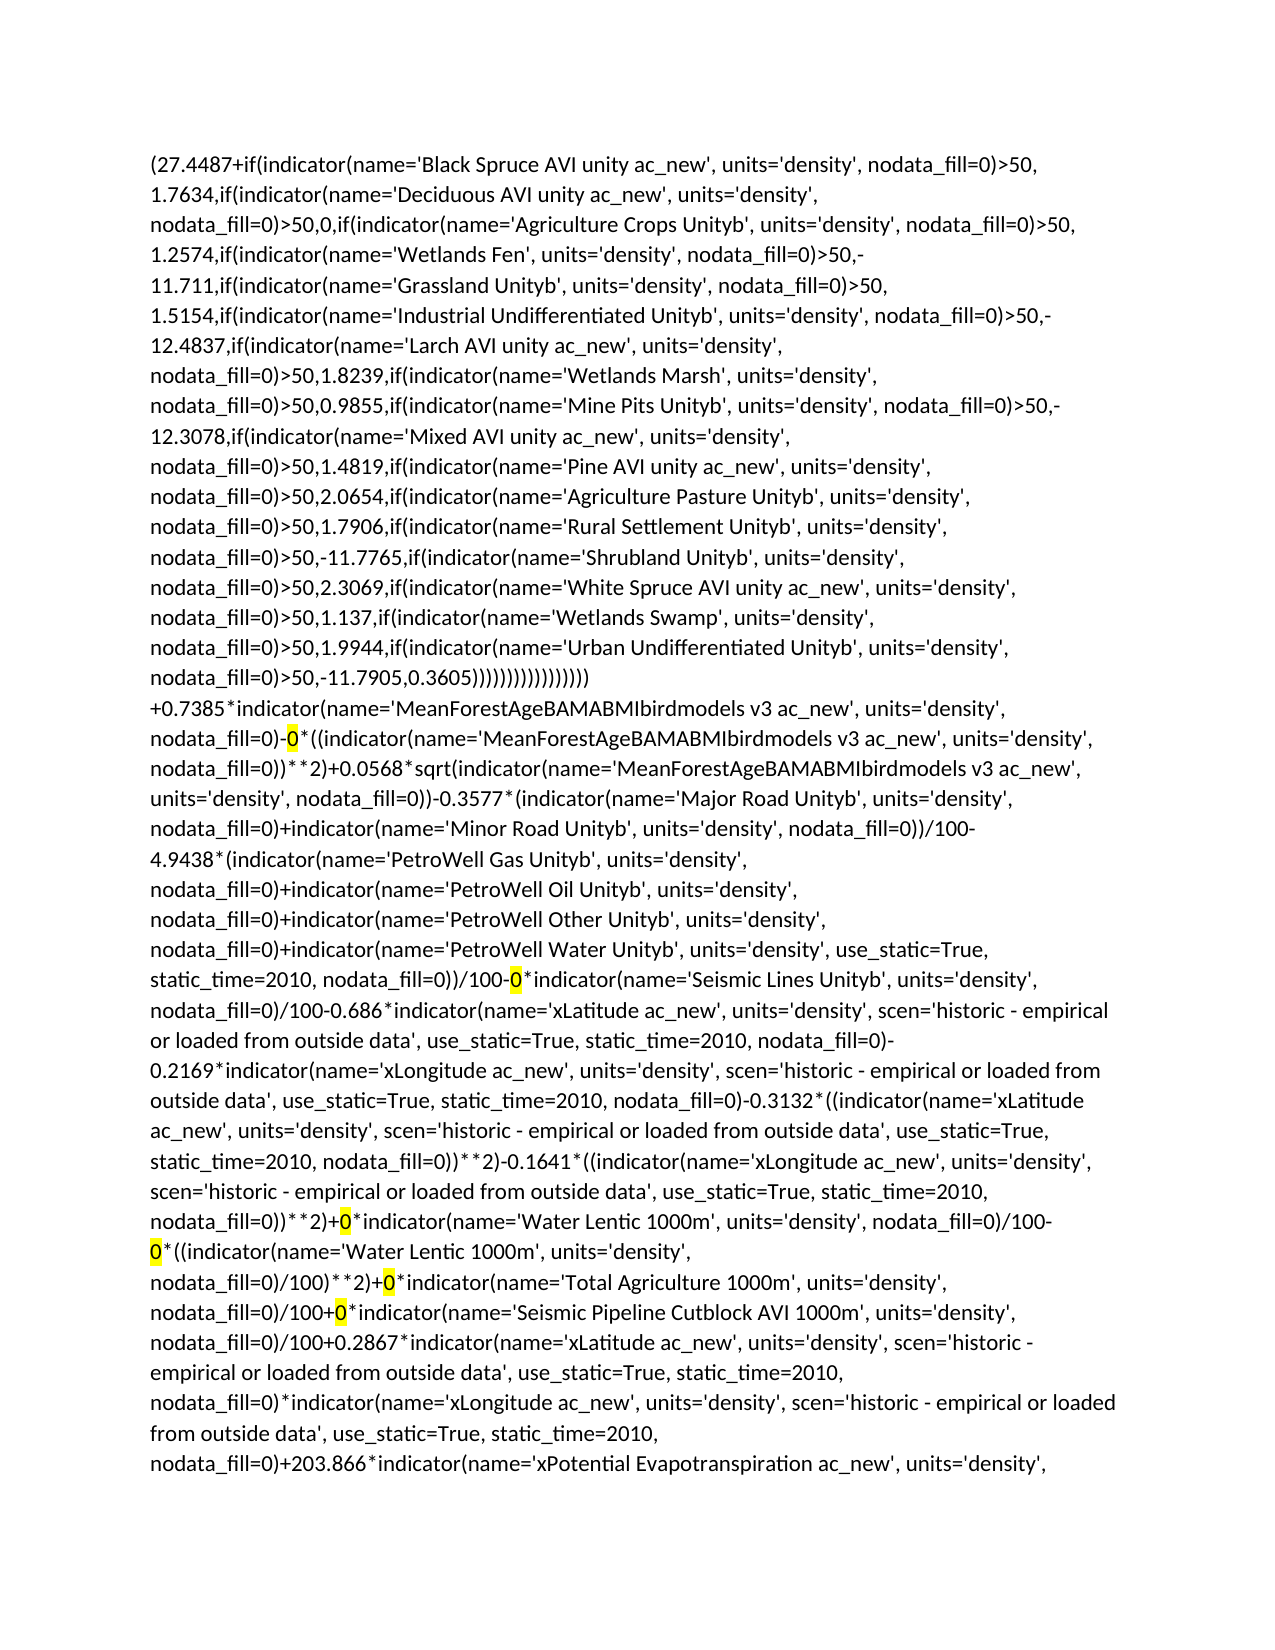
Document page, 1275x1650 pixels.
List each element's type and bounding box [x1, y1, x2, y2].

text [150, 150, 1125, 1477]
